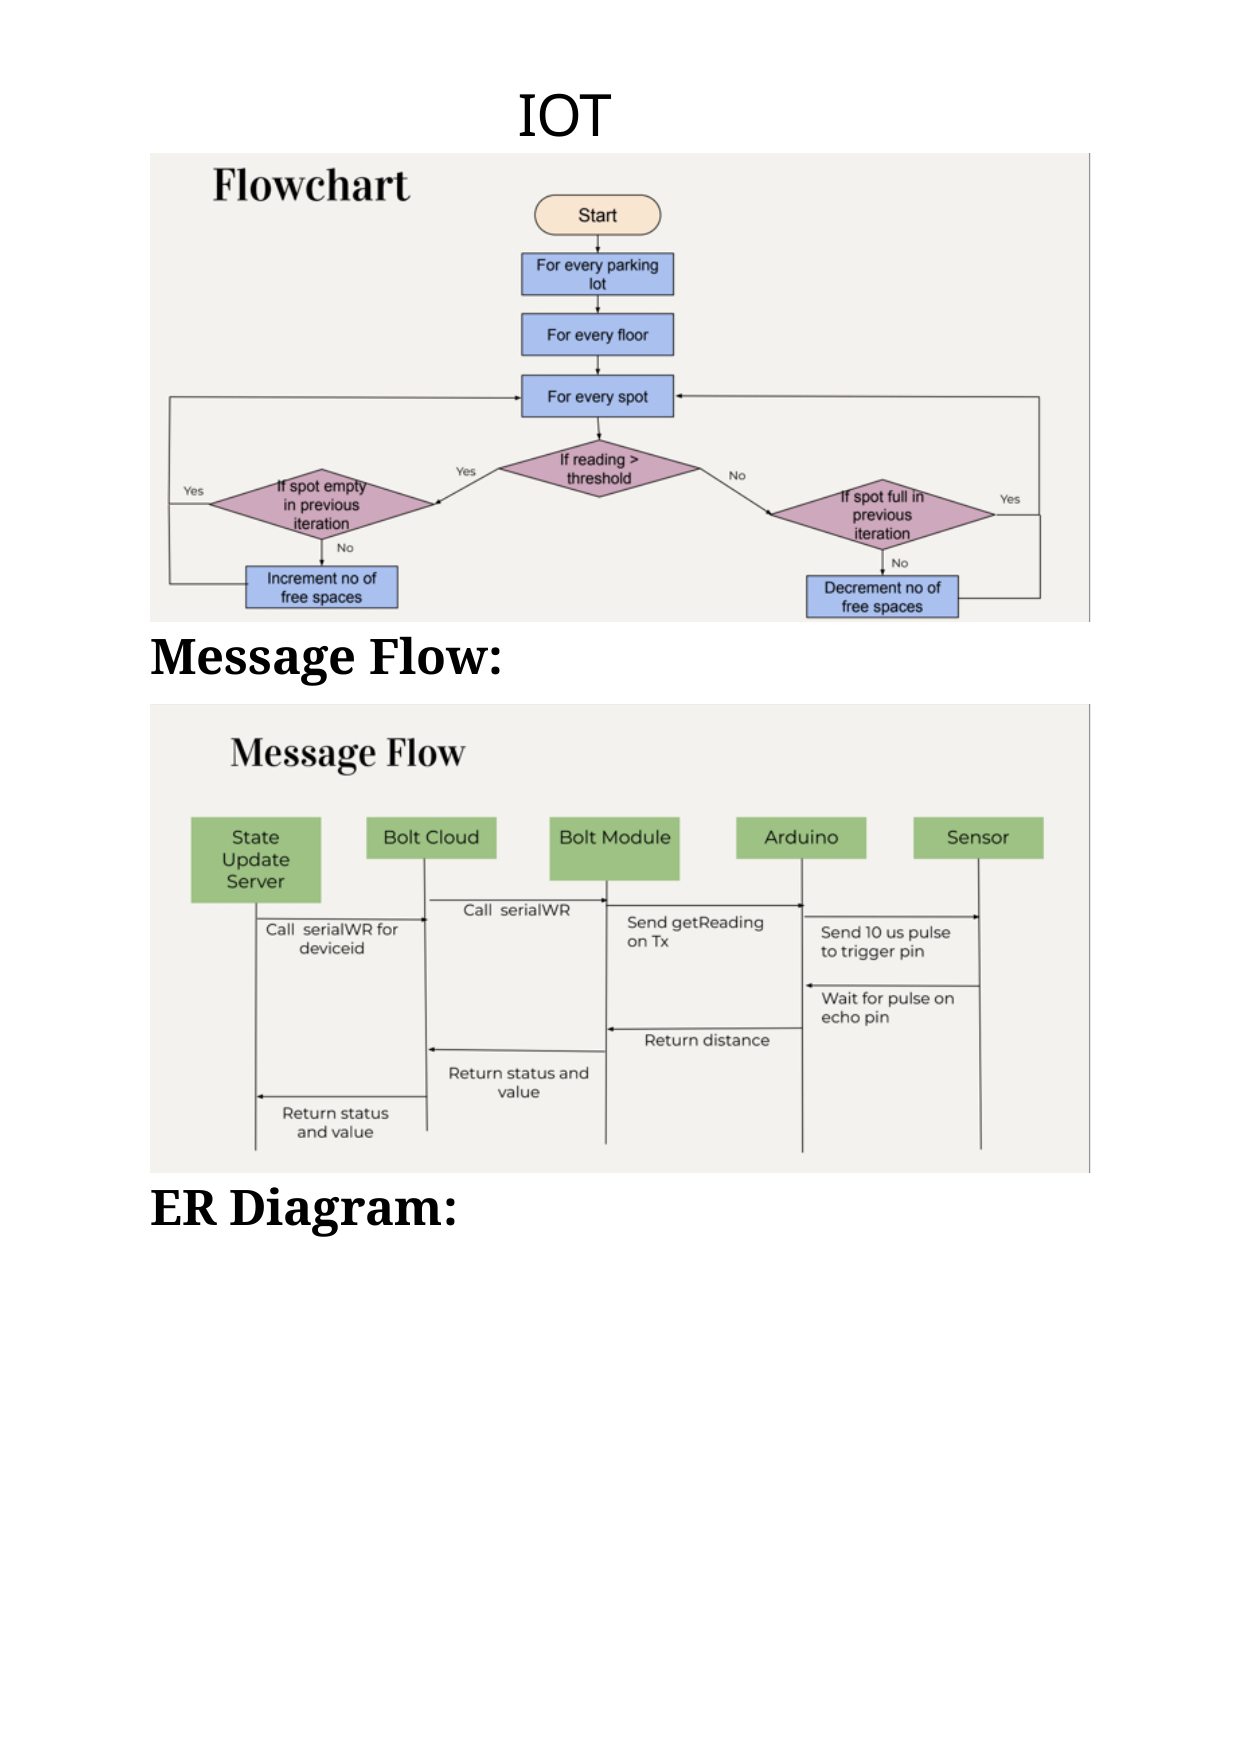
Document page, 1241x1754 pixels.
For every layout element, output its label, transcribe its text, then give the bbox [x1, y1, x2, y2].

text ER Diagram: [150, 1173, 1090, 1239]
picture [150, 153, 1091, 622]
text Message Flow: [150, 622, 1090, 688]
picture [150, 704, 1091, 1173]
